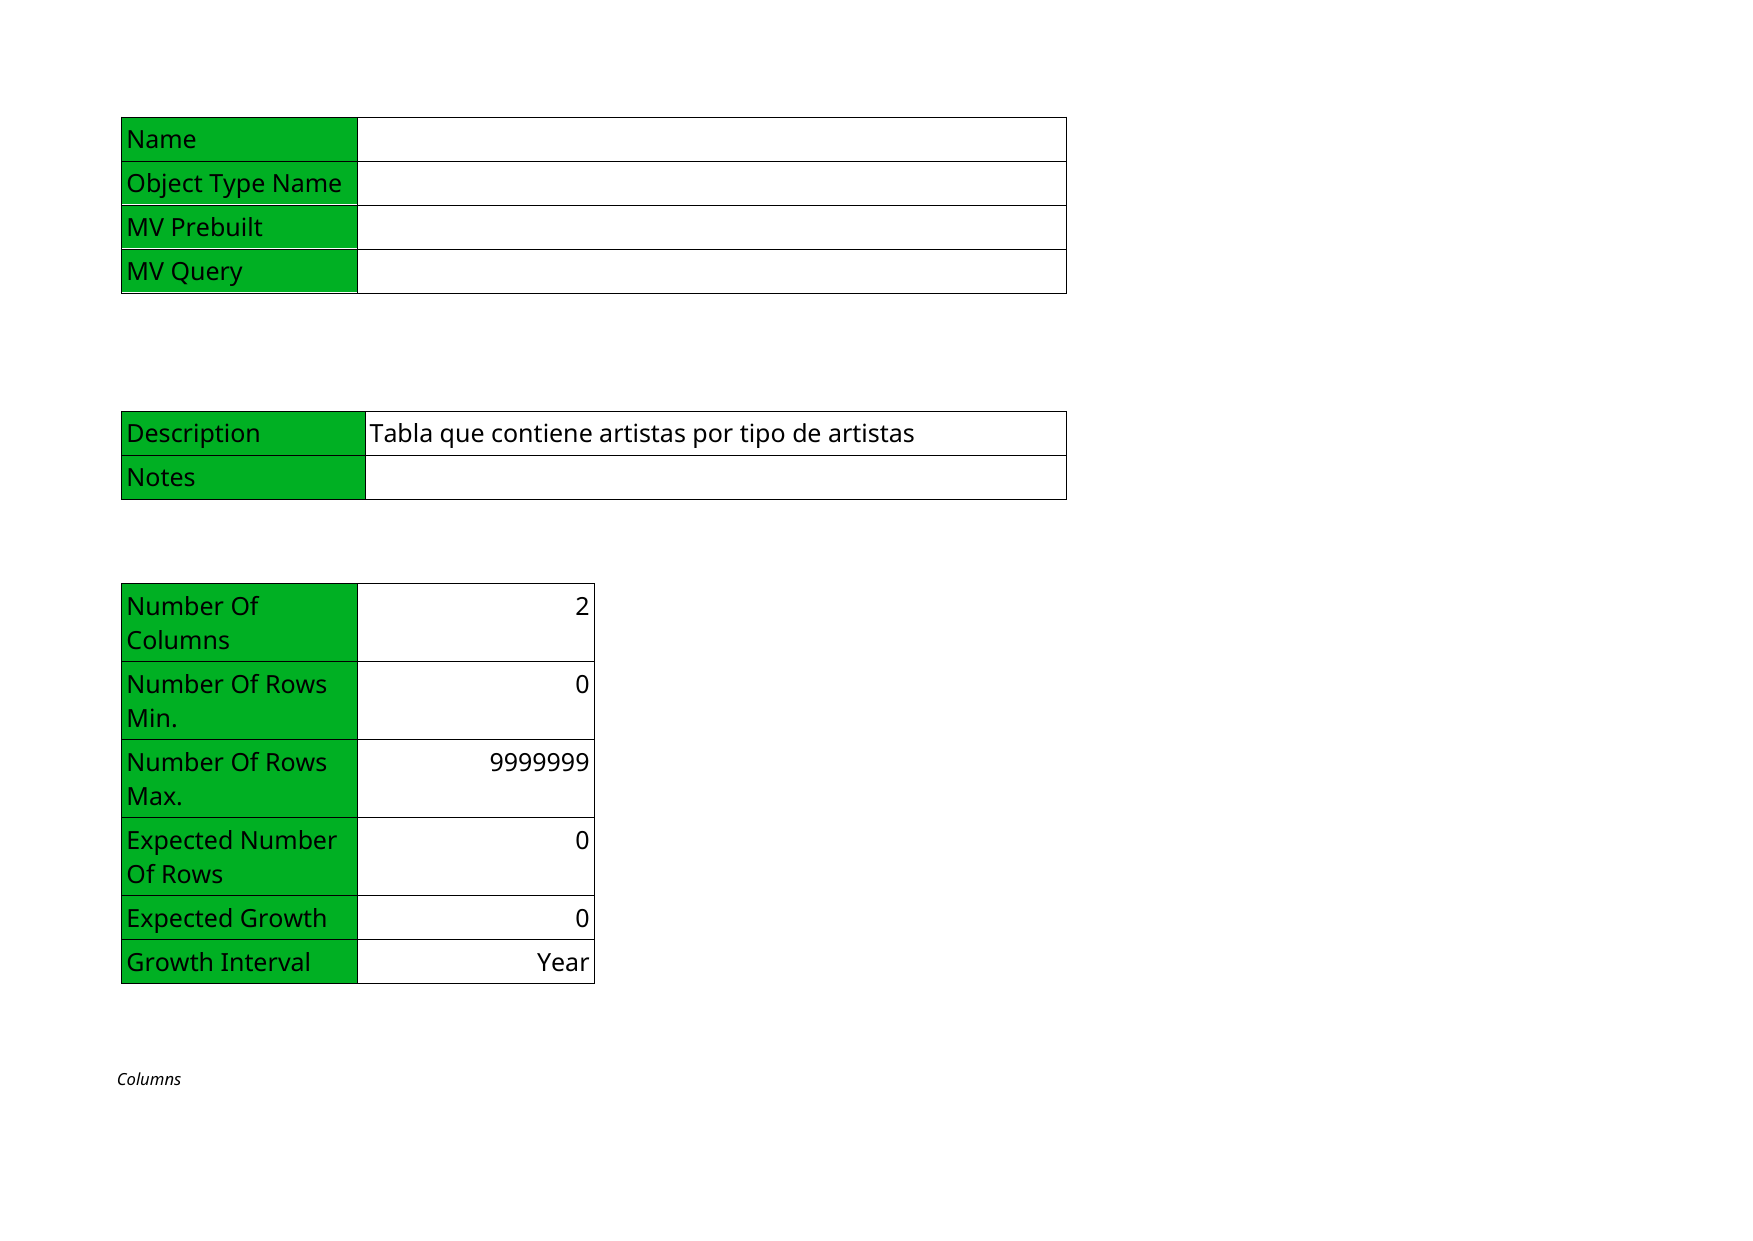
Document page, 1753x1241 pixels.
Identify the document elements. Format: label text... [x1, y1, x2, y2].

table_cell Year [358, 940, 594, 983]
text Columns [117, 1067, 1635, 1090]
table_cell [358, 118, 1066, 161]
table_cell Number Of Rows Min. [122, 662, 357, 739]
table_header Number Of Columns [122, 584, 357, 661]
table_cell MV Prebuilt [122, 206, 357, 248]
table_header Description [122, 412, 365, 455]
table_cell 9999999 [358, 740, 594, 817]
table_cell [366, 456, 1066, 499]
table_cell 0 [358, 818, 594, 895]
table_cell Growth Interval [122, 940, 357, 983]
table_cell Expected Number Of Rows [122, 818, 357, 895]
table_cell Object Type Name [122, 162, 357, 204]
table_cell [358, 162, 1066, 204]
table_cell Expected Growth [122, 896, 357, 939]
table_cell 0 [358, 896, 594, 939]
table_header Tabla que contiene artistas por tipo de artistas [366, 412, 1066, 455]
table_cell 0 [358, 662, 594, 739]
table_header 2 [358, 584, 594, 661]
table_cell [358, 250, 1066, 292]
table_cell [358, 206, 1066, 248]
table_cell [122, 118, 357, 161]
table_cell Number Of Rows Max. [122, 740, 357, 817]
table_cell MV Query [122, 250, 357, 292]
table_cell Notes [122, 456, 365, 499]
